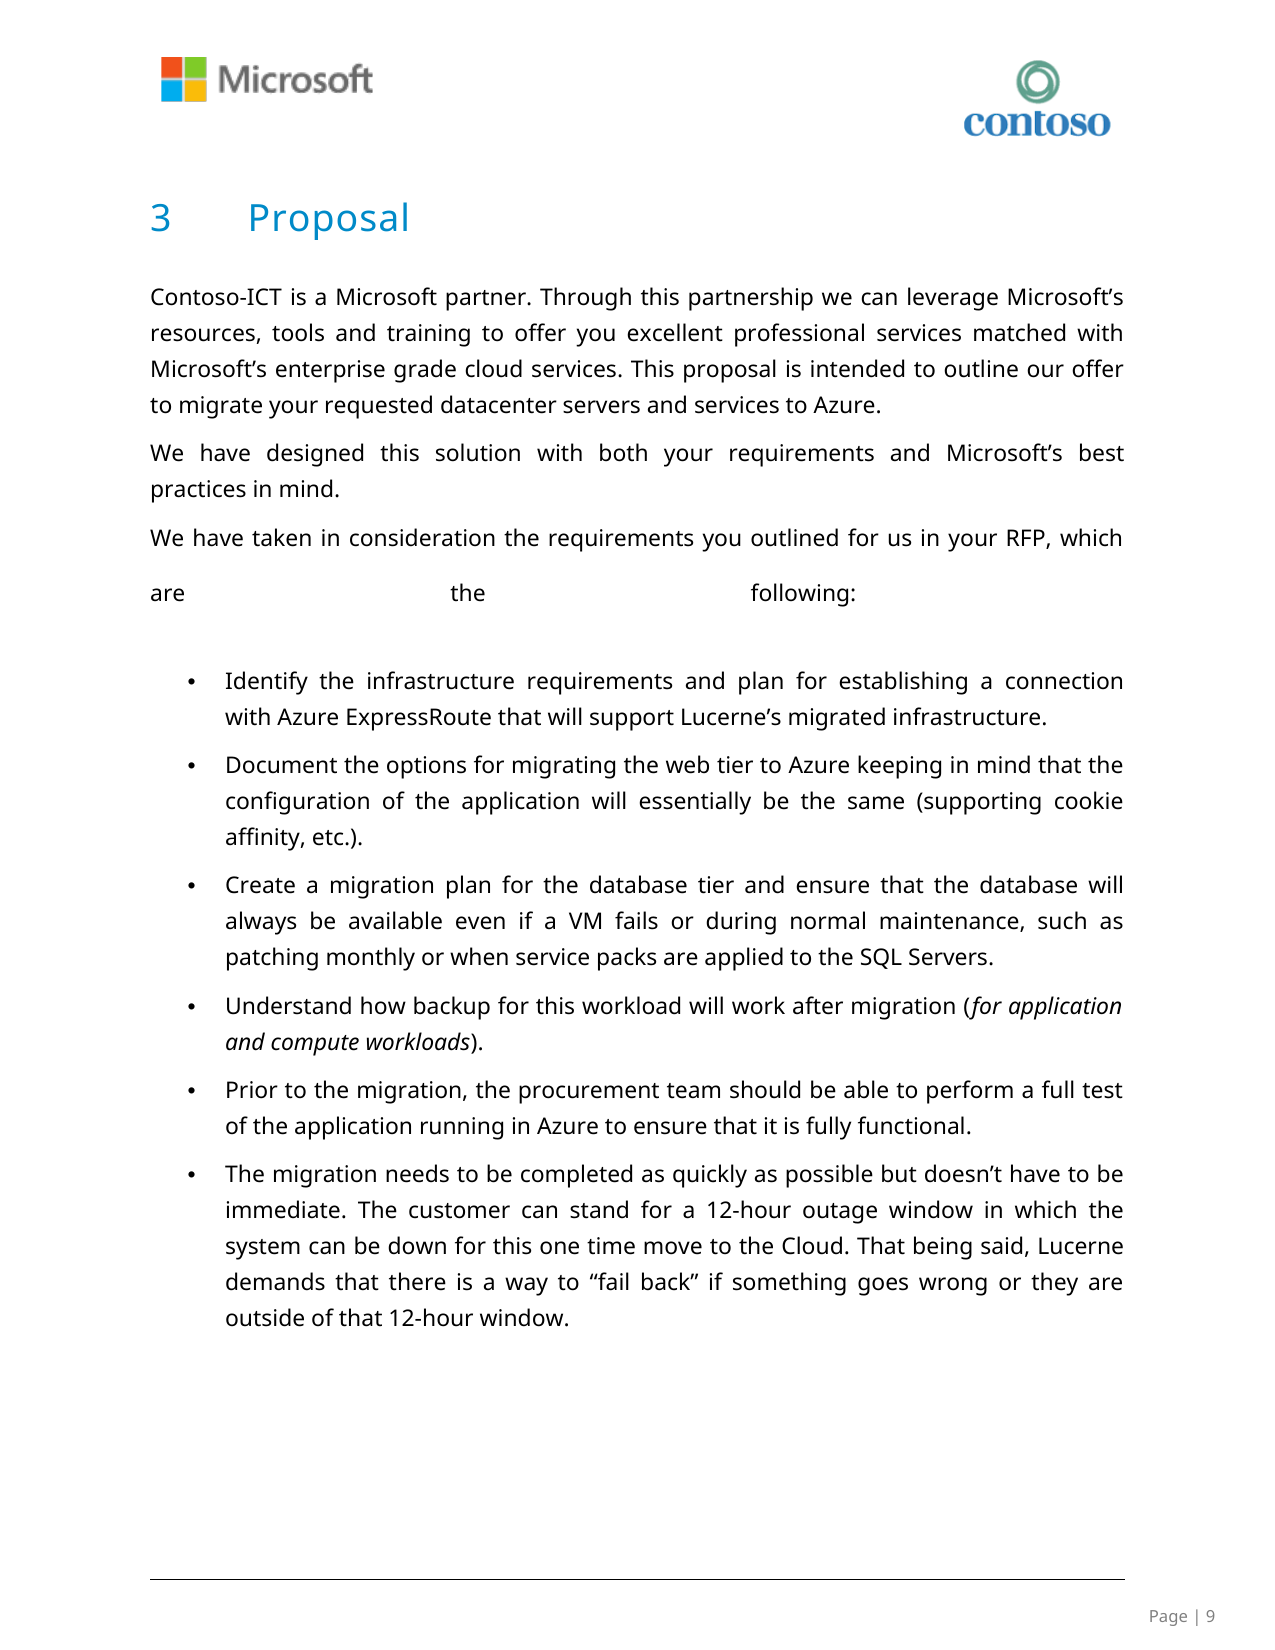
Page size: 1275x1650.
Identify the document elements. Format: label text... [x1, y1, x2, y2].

list Document the options for migrating the web tier to Azure keeping in mind that the configuration of the application will essentially be the same (supporting cookie affinity, etc.). [187, 749, 1125, 852]
list The migration needs to be completed as quickly as possible but doesn’t have to be immediate. The customer can stand for a 12-hour outage window in which the system can be down for this one time move to the Cloud. That being said, Lucerne demands that there is a way to “fail back” if something goes wrong or they are outside of that 12-hour window. [187, 1158, 1125, 1333]
text We have taken in consideration the requirements you outlined for us in your RFP, which are the following: [150, 522, 1125, 647]
text is a Microsoft partner. Through this partnership we can leverage Microsoft’s resources, tools and training to offer you excellent professional services matched with Microsoft’s enterprise grade cloud services. This proposal is intended to outline our offer to migrate your requested datacenter servers and services to Azure. [150, 281, 1125, 420]
picture [959, 57, 1114, 141]
subtitle Proposal [150, 181, 1125, 244]
picture [161, 57, 374, 103]
list Prior to the migration, the procurement team should be able to perform a full test of the application running in Azure to ensure that it is fully functional. [187, 1074, 1125, 1141]
text We have designed this solution with both your requirements and Microsoft’s best practices in mind. [150, 437, 1125, 504]
list Create a migration plan for the database tier and ensure that the database will always be available even if a VM fails or during normal maintenance, such as patching monthly or when service packs are applied to the SQL Servers. [187, 869, 1125, 972]
list Identify the infrastructure requirements and plan for establishing a connection with Azure ExpressRoute that will support Lucerne’s migrated infrastructure. [187, 664, 1125, 732]
list Understand how backup for this workload will work after migration (for application and compute workloads). [187, 989, 1125, 1057]
